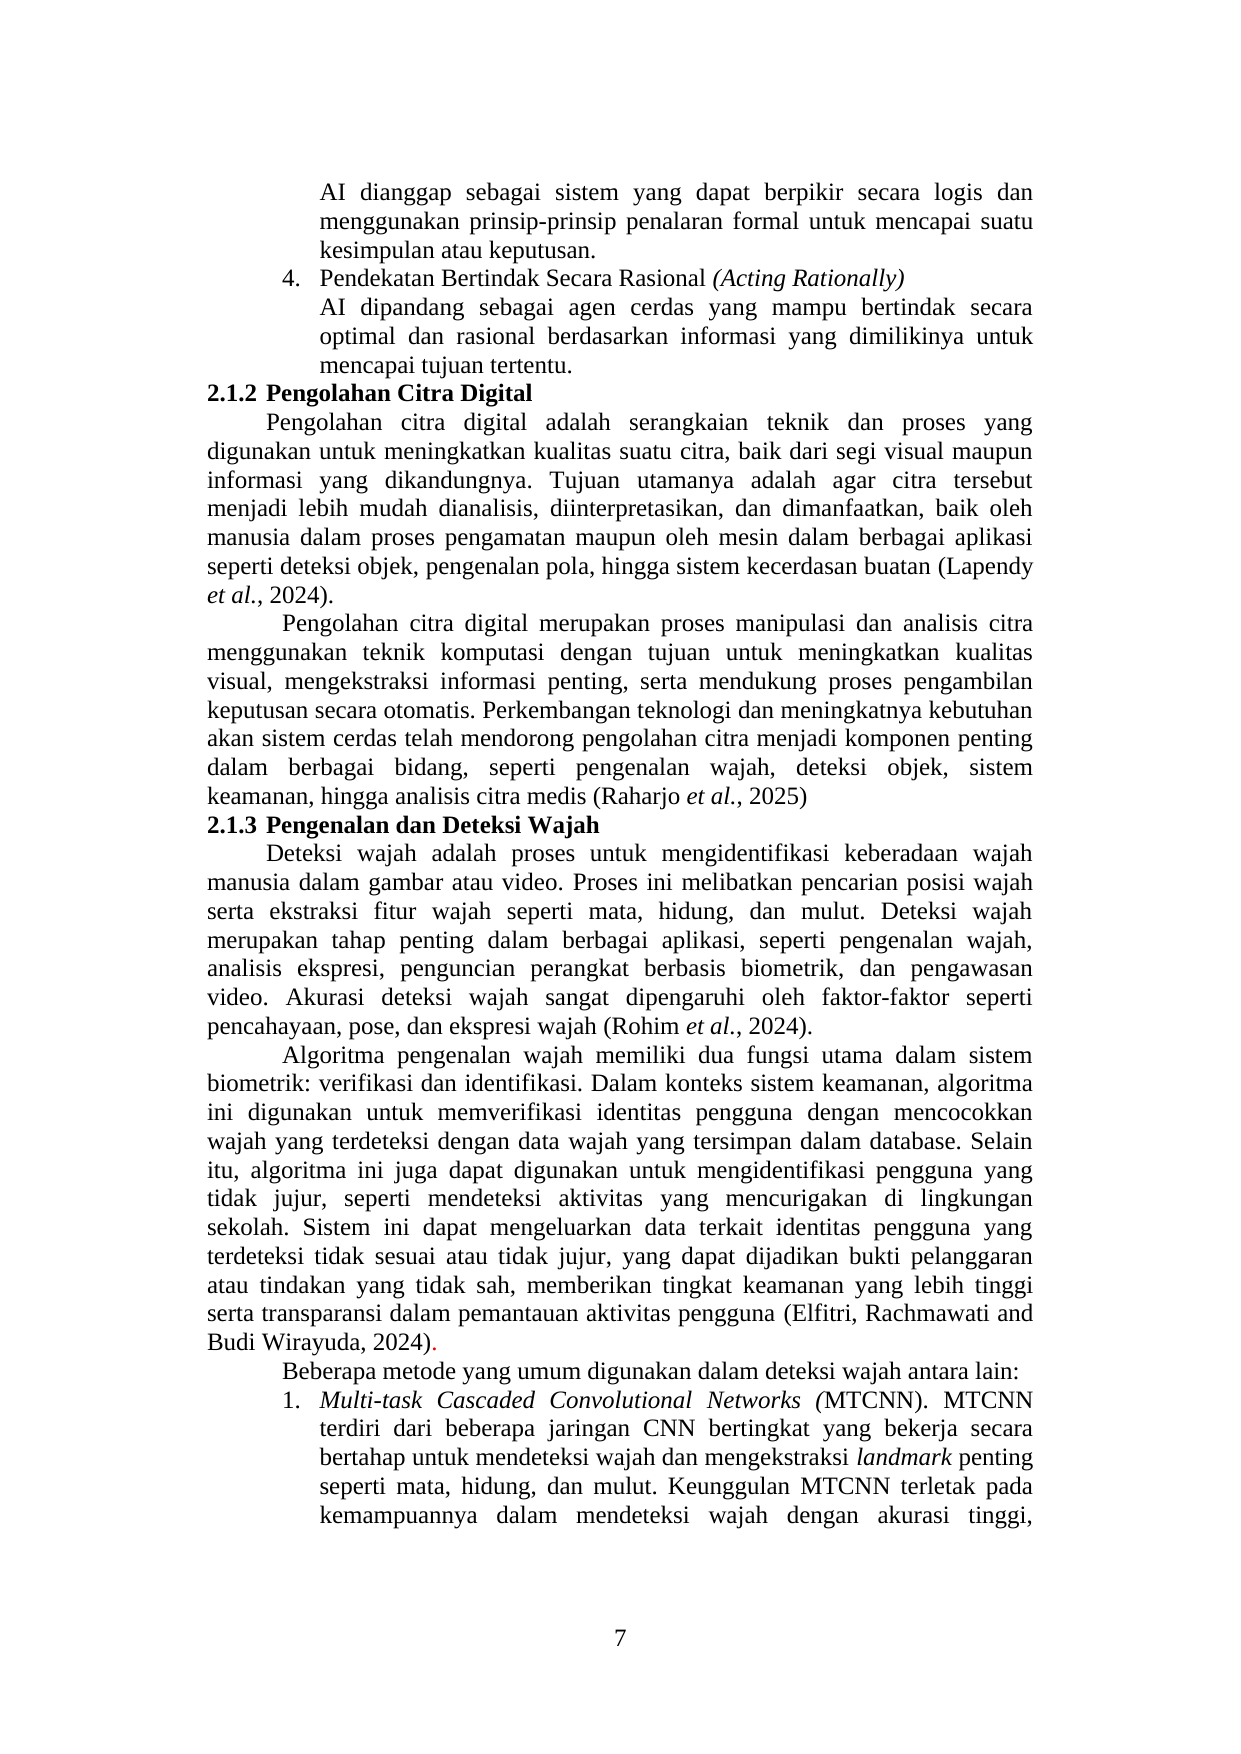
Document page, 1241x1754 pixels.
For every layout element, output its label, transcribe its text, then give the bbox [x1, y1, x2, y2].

list AI dianggap sebagai sistem yang dapat berpikir secara logis dan menggunakan prinsip-prinsip penalaran formal untuk mencapai suatu kesimpulan atau keputusan. [319, 177, 1033, 263]
list AI dipandang sebagai agen cerdas yang mampu bertindak secara optimal dan rasional berdasarkan informasi yang dimilikinya untuk mencapai tujuan tertentu. [319, 292, 1033, 378]
text Pengolahan citra digital adalah serangkaian teknik dan proses yang digunakan untuk meningkatkan kualitas suatu citra, baik dari segi visual maupun informasi yang dikandungnya. Tujuan utamanya adalah agar citra tersebut menjadi lebih mudah dianalisis, diinterpretasikan, dan dimanfaatkan, baik oleh manusia dalam proses pengamatan maupun oleh mesin dalam berbagai aplikasi seperti deteksi objek, pengenalan pola, hingga sistem kecerdasan buatan (Lapendy et al., 2024). [207, 407, 1033, 608]
text Algoritma pengenalan wajah memiliki dua fungsi utama dalam sistem biometrik: verifikasi dan identifikasi. Dalam konteks sistem keamanan, algoritma ini digunakan untuk memverifikasi identitas pengguna dengan mencocokkan wajah yang terdeteksi dengan data wajah yang tersimpan dalam database. Selain itu, algoritma ini juga dapat digunakan untuk mengidentifikasi pengguna yang tidak jujur, seperti mendeteksi aktivitas yang mencurigakan di lingkungan sekolah. Sistem ini dapat mengeluarkan data terkait identitas pengguna yang terdeteksi tidak sesuai atau tidak jujur, yang dapat dijadikan bukti pelanggaran atau tindakan yang tidak sah, memberikan tingkat keamanan yang lebih tinggi serta transparansi dalam pemantauan aktivitas pengguna (Elfitri, Rachmawati and Budi Wirayuda, 2024). [207, 1040, 1033, 1356]
list Pendekatan Bertindak Secara Rasional (Acting Rationally) [282, 263, 1033, 292]
text Deteksi wajah adalah proses untuk mengidentifikasi keberadaan wajah manusia dalam gambar atau video. Proses ini melibatkan pencarian posisi wajah serta ekstraksi fitur wajah seperti mata, hidung, dan mulut. Deteksi wajah merupakan tahap penting dalam berbagai aplikasi, seperti pengenalan wajah, analisis ekspresi, penguncian perangkat berbasis biometrik, dan pengawasan video. Akurasi deteksi wajah sangat dipengaruhi oleh faktor-faktor seperti pencahayaan, pose, dan ekspresi wajah (Rohim et al., 2024). [207, 838, 1033, 1040]
subtitle Pengolahan Citra Digital [207, 378, 1078, 407]
subtitle Pengenalan dan Deteksi Wajah [207, 810, 1078, 838]
text Pengolahan citra digital merupakan proses manipulasi dan analisis citra menggunakan teknik komputasi dengan tujuan untuk meningkatkan kualitas visual, mengekstraksi informasi penting, serta mendukung proses pengambilan keputusan secara otomatis. Perkembangan teknologi dan meningkatnya kebutuhan akan sistem cerdas telah mendorong pengolahan citra menjadi komponen penting dalam berbagai bidang, seperti pengenalan wajah, deteksi objek, sistem keamanan, hingga analisis citra medis (Raharjo et al., 2025) [207, 608, 1033, 810]
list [282, 1385, 1033, 1528]
text Beberapa metode yang umum digunakan dalam deteksi wajah antara lain: [207, 1356, 1033, 1385]
